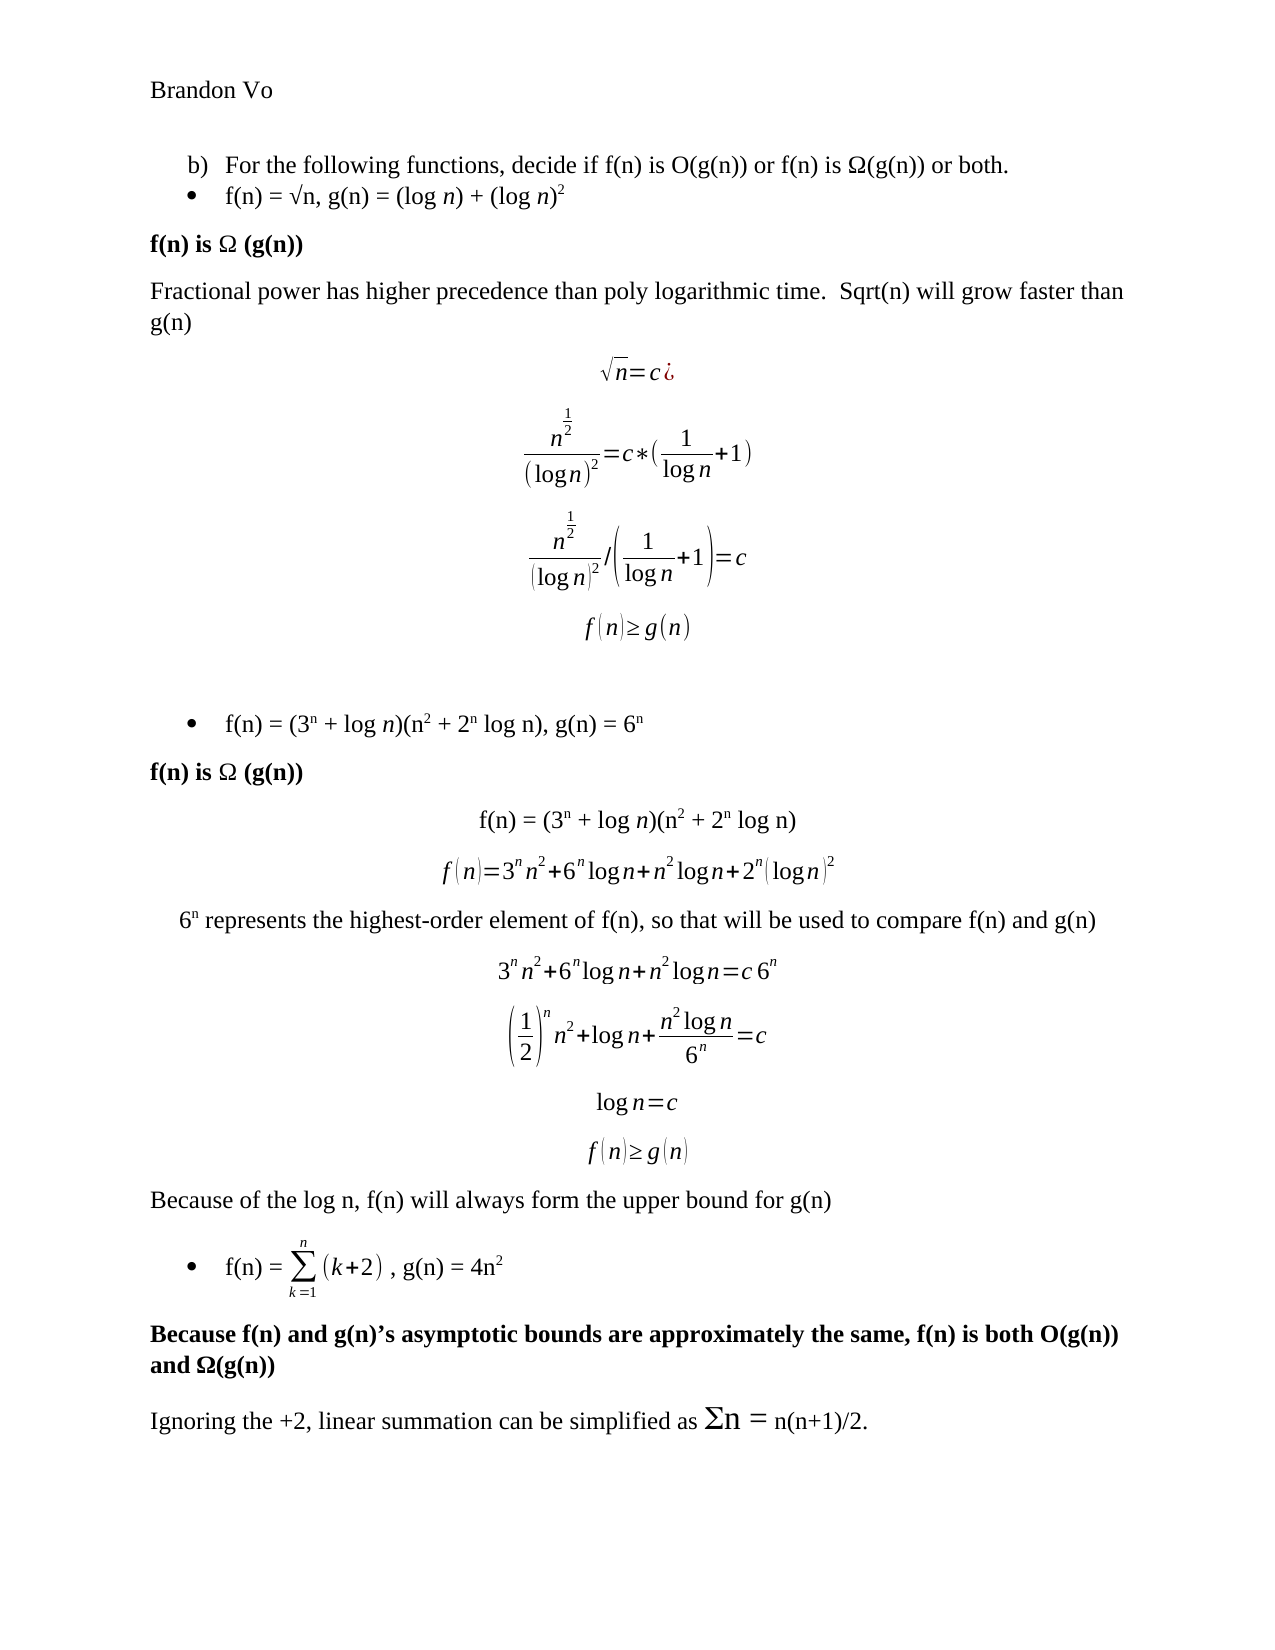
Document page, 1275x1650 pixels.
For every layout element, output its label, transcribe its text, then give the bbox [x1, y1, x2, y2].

list f(n) = (3n + log n)(n2 + 2n log n), g(n) = 6n [187, 709, 1125, 738]
text Ignoring the +2, linear summation can be simplified as Sn = n(n+1)/2. [768, 1398, 1125, 1436]
text f(n) is Ω (g(n)) [150, 229, 1125, 257]
text Ignoring the +2, linear summation can be simplified as Sn = n(n+1)/2. [150, 1398, 724, 1436]
text Because of the log n, f(n) will always form the upper bound for g(n) [150, 1185, 1125, 1214]
text Because f(n) and g(n)’s asymptotic bounds are approximately the same, f(n) is both O(g(n)) and Ω(g(n)) [150, 1319, 1125, 1379]
list f(n) = , g(n) = 4n2 [187, 1233, 1125, 1300]
list f(n) = √n, g(n) = (log n) + (log n)2 [187, 181, 1125, 210]
text 6n represents the highest-order element of f(n), so that will be used to compare f(n) and g(n) [150, 905, 1125, 934]
text f(n) is Ω (g(n)) [150, 757, 1125, 786]
list For the following functions, decide if f(n) is O(g(n)) or f(n) is Ω(g(n)) or both. [187, 150, 1125, 179]
text f(n) = (3n + log n)(n2 + 2n log n) [150, 805, 1125, 834]
text Fractional power has higher precedence than poly logarithmic time. Sqrt(n) will grow faster than g(n) [150, 276, 1125, 336]
